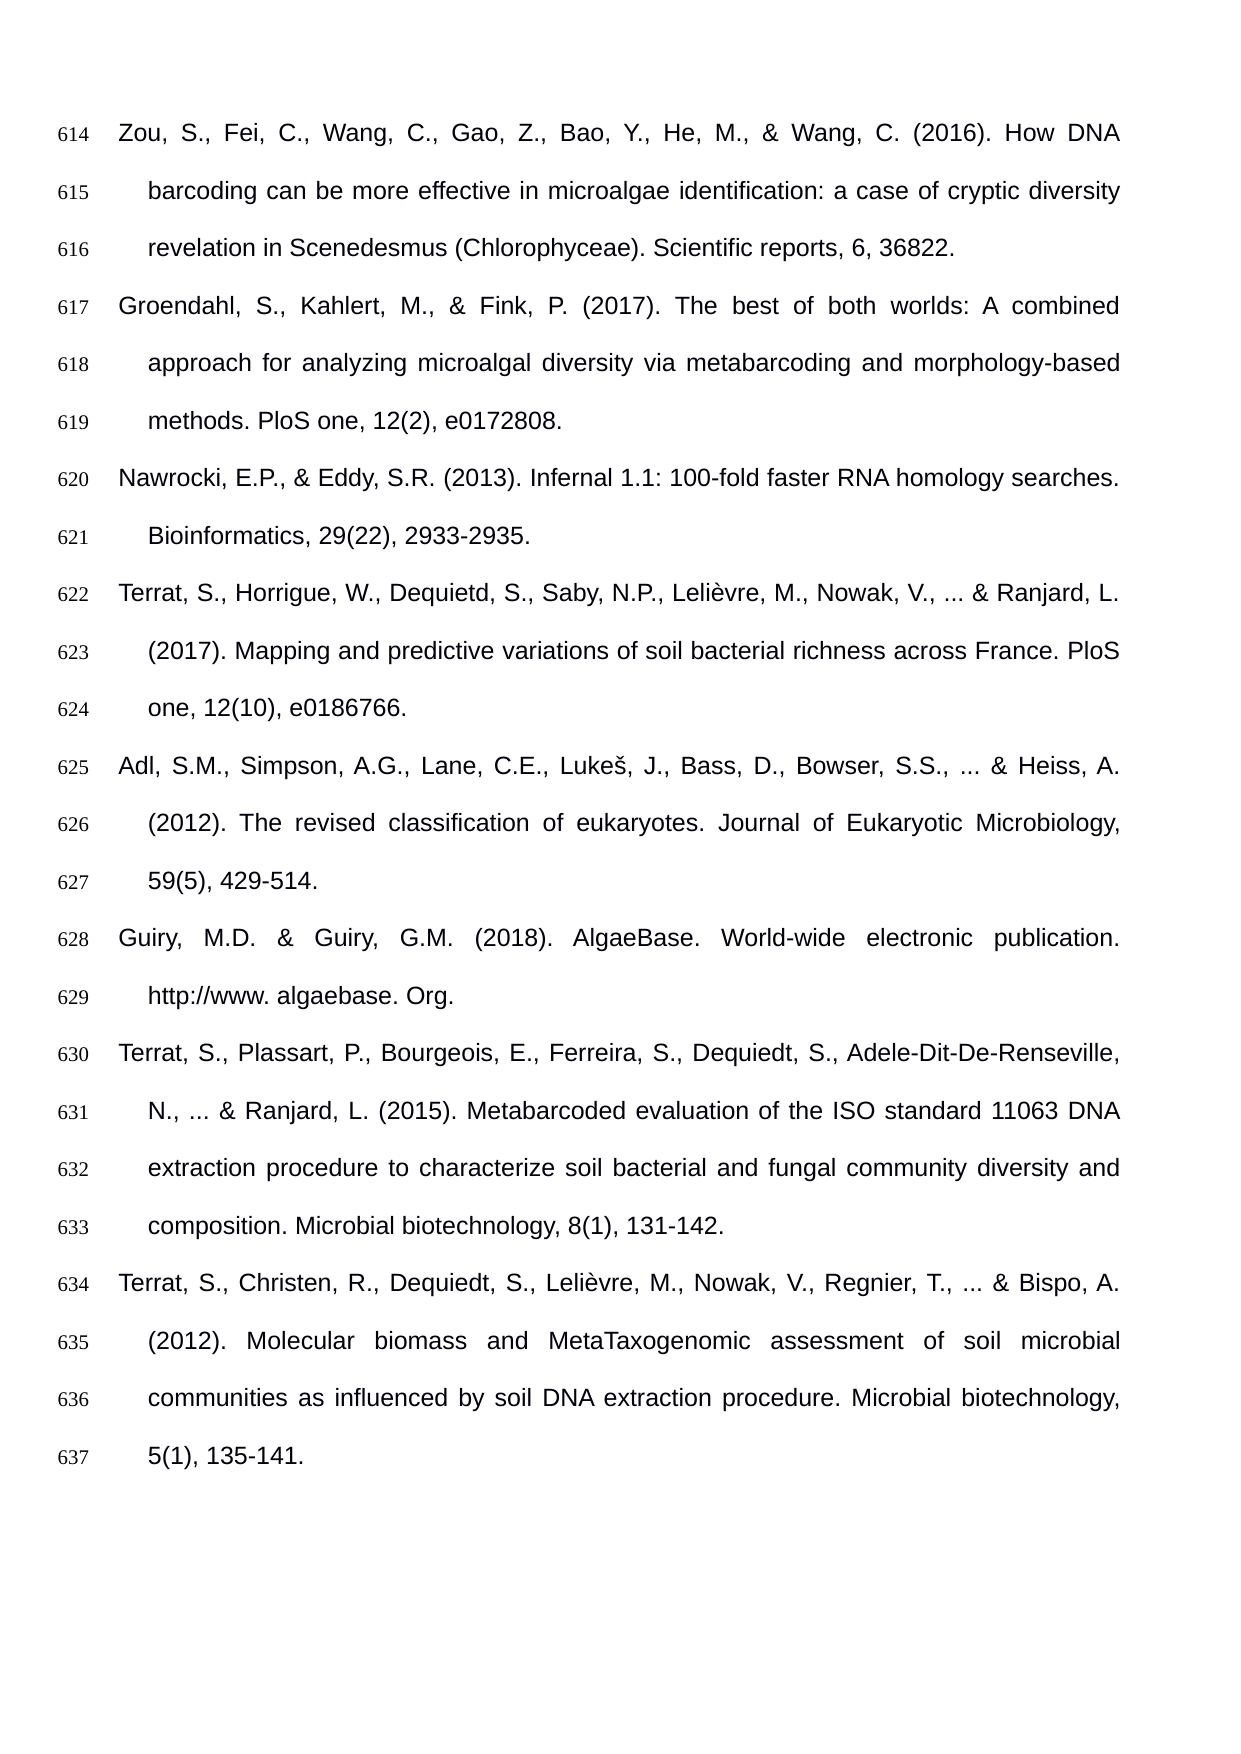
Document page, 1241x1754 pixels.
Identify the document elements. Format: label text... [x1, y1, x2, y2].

text Guiry, M.D. & Guiry, G.M. (2018). AlgaeBase. World-wide electronic publication. http://www. algaebase. Org. [118, 923, 1122, 1009]
text Groendahl, S., Kahlert, M., & Fink, P. (2017). The best of both worlds: A combined approach for analyzing microalgal diversity via metabarcoding and morphology-based methods. PloS one, 12(2), e0172808. [118, 291, 1122, 434]
text Terrat, S., Horrigue, W., Dequietd, S., Saby, N.P., Lelièvre, M., Nowak, V., ... & Ranjard, L. (2017). Mapping and predictive variations of soil bacterial richness across France. PloS one, 12(10), e0186766. [118, 578, 1122, 722]
text Nawrocki, E.P., & Eddy, S.R. (2013). Infernal 1.1: 100-fold faster RNA homology searches. Bioinformatics, 29(22), 2933-2935. [118, 463, 1122, 549]
text Adl, S.M., Simpson, A.G., Lane, C.E., Lukeš, J., Bass, D., Bowser, S.S., ... & Heiss, A. (2012). The revised classification of eukaryotes. Journal of Eukaryotic Microbiology, 59(5), 429-514. [118, 751, 1122, 894]
text Terrat, S., Christen, R., Dequiedt, S., Lelièvre, M., Nowak, V., Regnier, T., ... & Bispo, A. (2012). Molecular biomass and MetaTaxogenomic assessment of soil microbial communities as influenced by soil DNA extraction procedure. Microbial biotechnology, 5(1), 135-141. [118, 1268, 1122, 1469]
text Zou, S., Fei, C., Wang, C., Gao, Z., Bao, Y., He, M., & Wang, C. (2016). How DNA barcoding can be more effective in microalgae identification: a case of cryptic diversity revelation in Scenedesmus (Chlorophyceae). Scientific reports, 6, 36822. [118, 118, 1122, 262]
text Terrat, S., Plassart, P., Bourgeois, E., Ferreira, S., Dequiedt, S., Adele-Dit-De-Renseville, N., ... & Ranjard, L. (2015). Metabarcoded evaluation of the ISO standard 11063 DNA extraction procedure to characterize soil bacterial and fungal community diversity and composition. Microbial biotechnology, 8(1), 131-142. [118, 1038, 1122, 1239]
